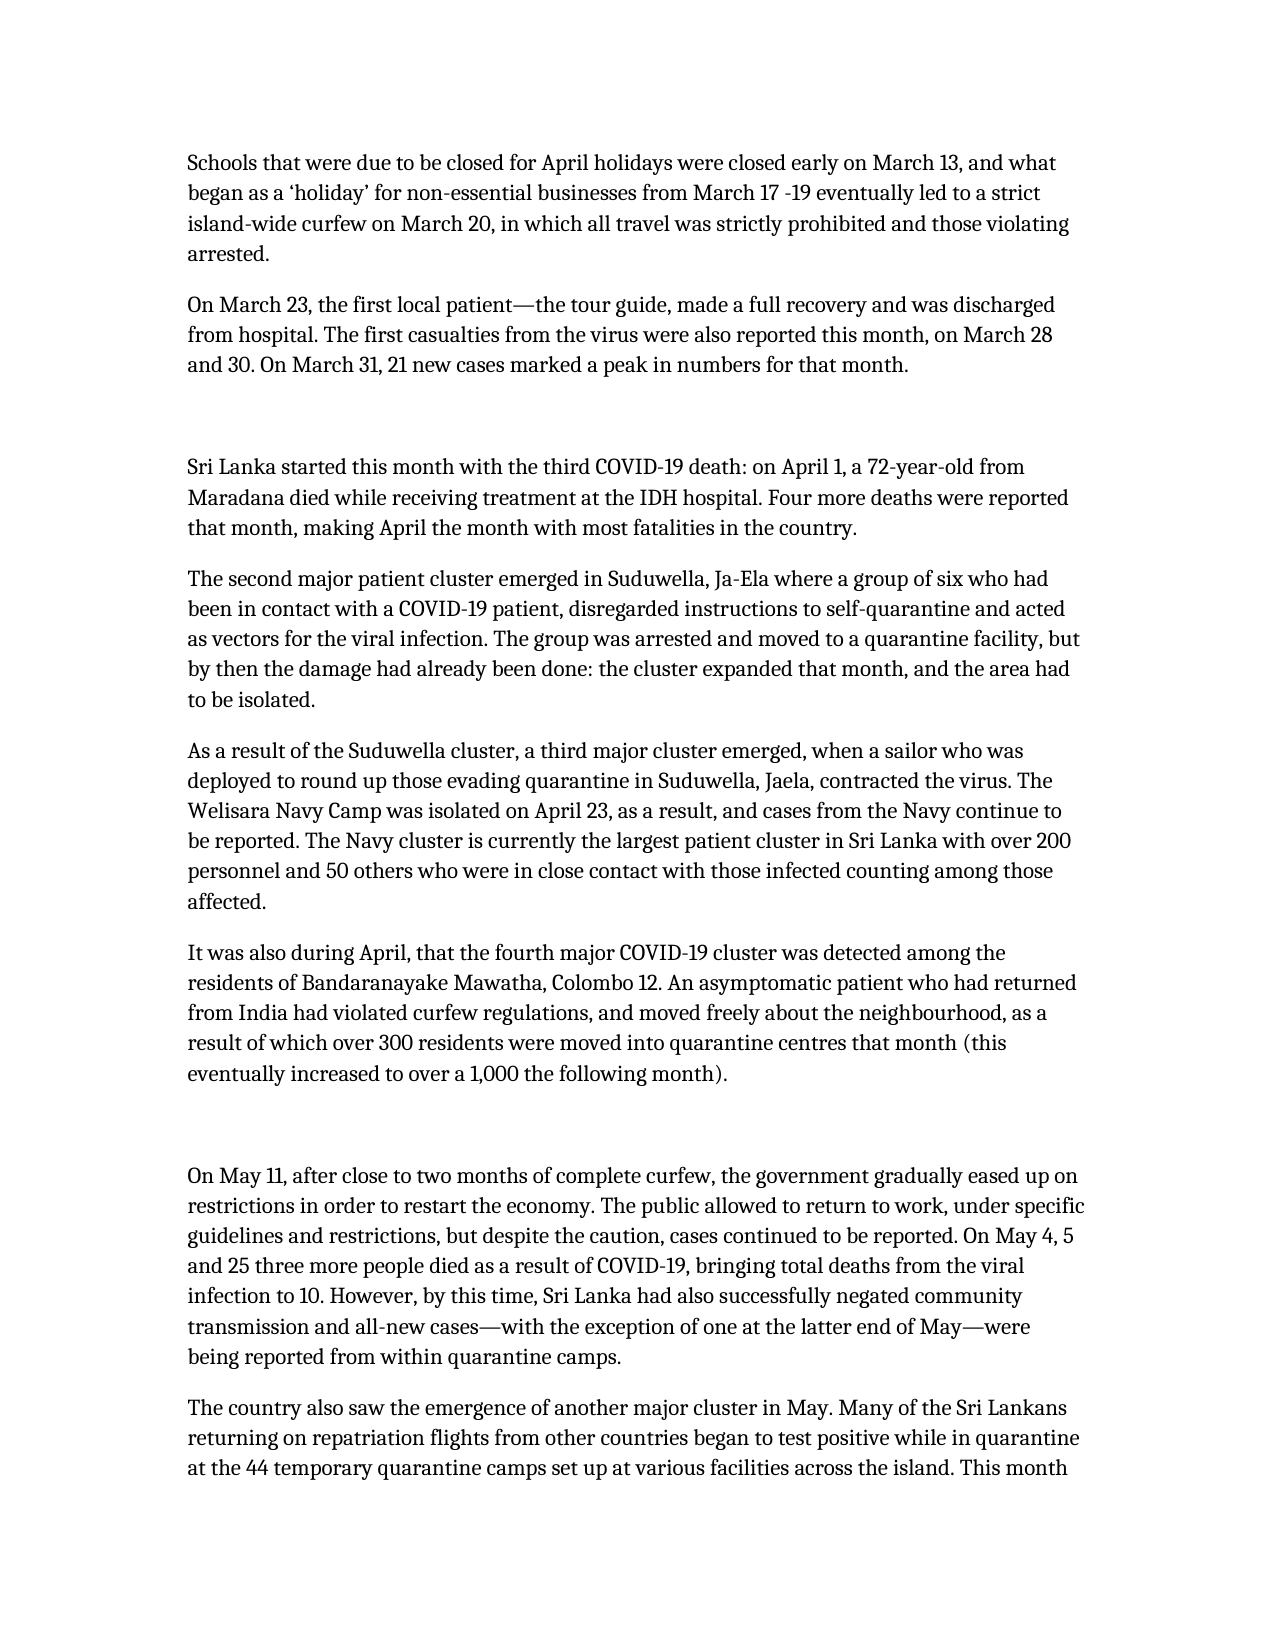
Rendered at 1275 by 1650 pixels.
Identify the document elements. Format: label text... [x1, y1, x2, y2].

text The second major patient cluster emerged in Suduwella, Ja-Ela where a group of six who had been in contact with a COVID-19 patient, disregarded instructions to self-quarantine and acted as vectors for the viral infection. The group was arrested and moved to a quarantine facility, but by then the damage had already been done: the cluster expanded that month, and the area had to be isolated. [187, 566, 1087, 713]
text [187, 1395, 1087, 1482]
text As a result of the Suduwella cluster, a third major cluster emerged, when a sailor who was deployed to round up those evading quarantine in Suduwella, Jaela, contracted the virus. The Welisara Navy Camp was isolated on April 23, as a result, and cases from the Navy continue to be reported. The Navy cluster is currently the largest patient cluster in Sri Lanka with over 200 personnel and 50 others who were in close contact with those infected counting among those affected. [187, 737, 1087, 915]
text Sri Lanka started this month with the third COVID-19 death: on April 1, a 72-year-old from Maradana died while receiving treatment at the IDH hospital. Four more deaths were reported that month, making April the month with most fatalities in the country. [187, 454, 1087, 541]
text On May 11, after close to two months of complete curfew, the government gradually eased up on restrictions in order to restart the economy. The public allowed to return to work, under specific guidelines and restrictions, but despite the caution, cases continued to be reported. On May 4, 5 and 25 three more people died as a result of COVID-19, bringing total deaths from the viral infection to 10. However, by this time, Sri Lanka had also successfully negated community transmission and all-new cases—with the exception of one at the latter end of May—were being reported from within quarantine camps. [187, 1162, 1087, 1370]
text Schools that were due to be closed for April holidays were closed early on March 13, and what began as a ‘holiday’ for non-essential businesses from March 17 -19 eventually led to a strict island-wide curfew on March 20, in which all travel was strictly prohibited and those violating arrested. [187, 150, 1087, 267]
text On March 23, the first local patient—the tour guide, made a full recovery and was discharged from hospital. The first casualties from the virus were also reported this month, on March 28 and 30. On March 31, 21 new cases marked a peak in numbers for that month. [187, 292, 1087, 378]
text It was also during April, that the fourth major COVID-19 cluster was detected among the residents of Bandaranayake Mawatha, Colombo 12. An asymptomatic patient who had returned from India had violated curfew regulations, and moved freely about the neighbourhood, as a result of which over 300 residents were moved into quarantine centres that month (this eventually increased to over a 1,000 the following month). [187, 939, 1087, 1087]
